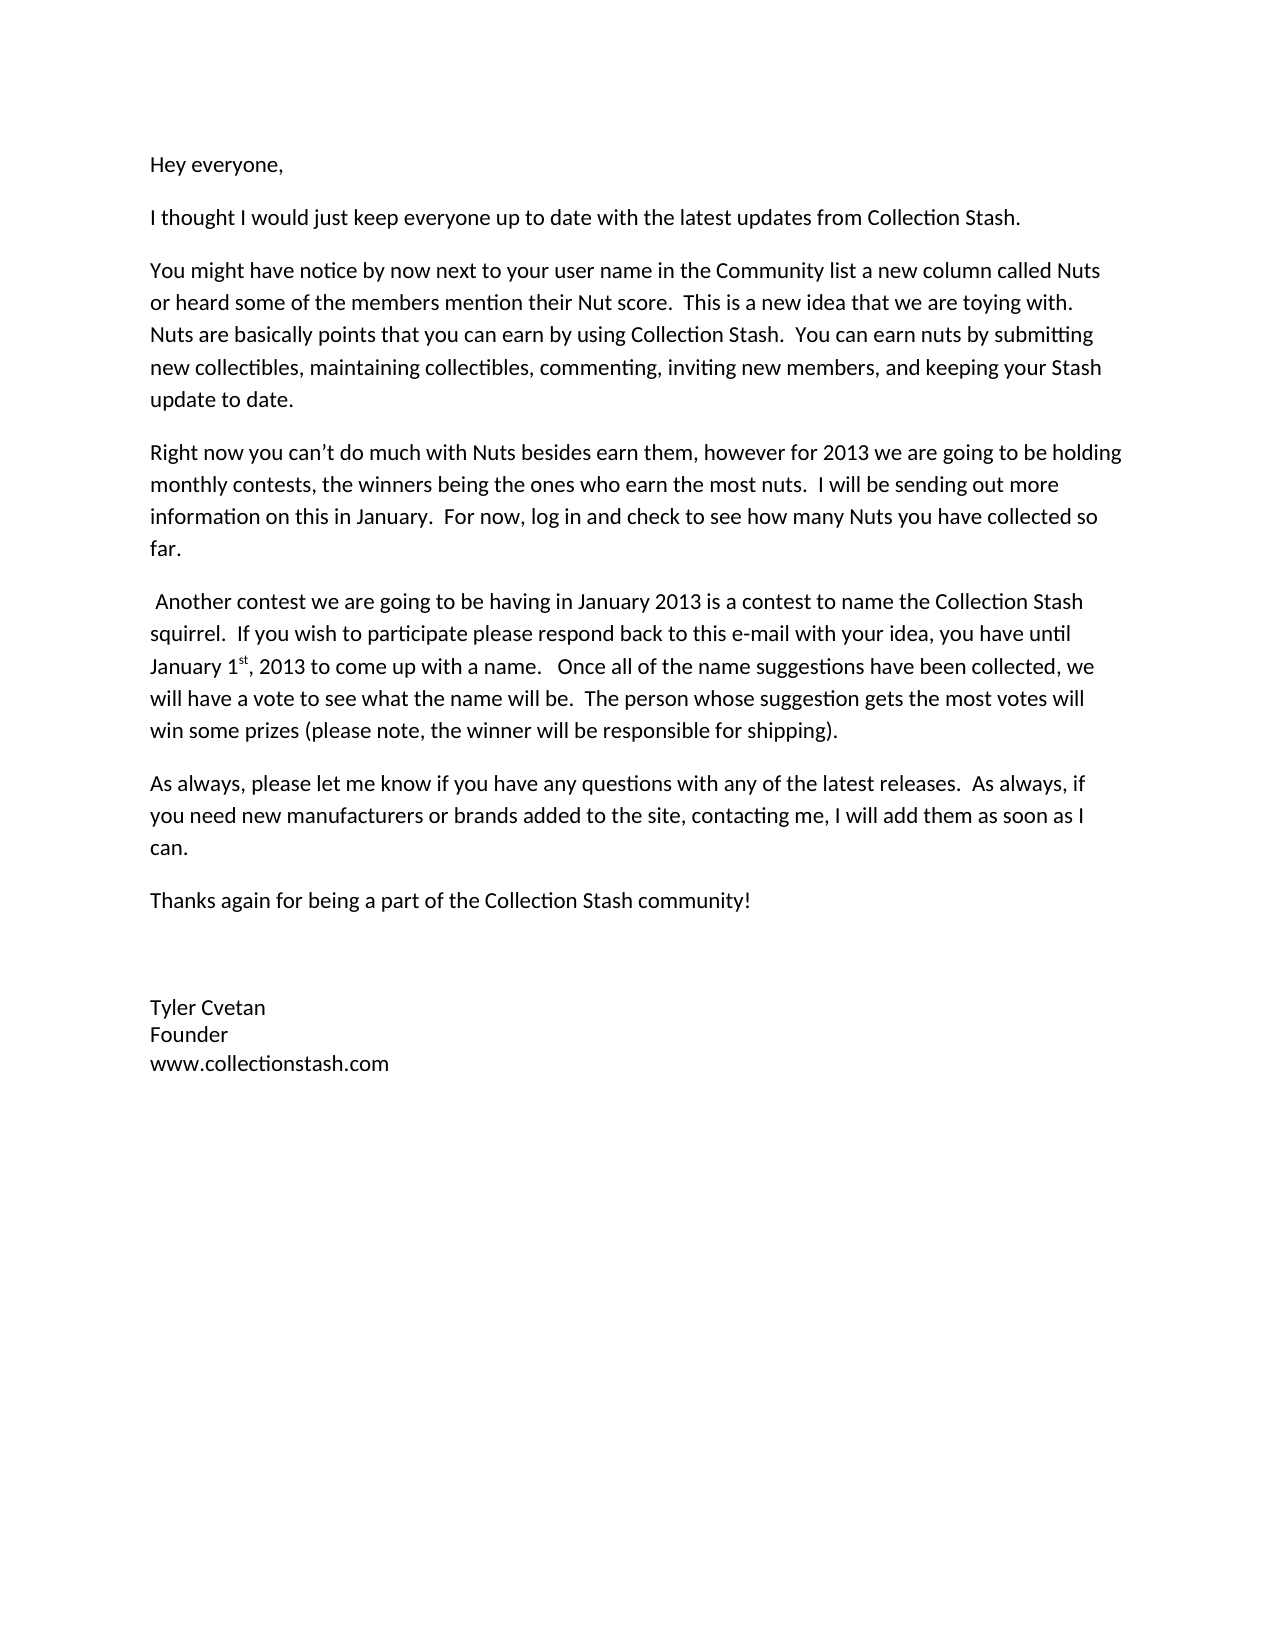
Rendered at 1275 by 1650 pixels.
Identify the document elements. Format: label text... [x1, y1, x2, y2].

text Thanks again for being a part of the Collection Stash community! [150, 887, 1125, 914]
text Another contest we are going to be having in January 2013 is a contest to name the Collection Stash squirrel. If you wish to participate please respond back to this e-mail with your idea, you have until January 1st, 2013 to come up with a name. Once all of the name suggestions have been collected, we will have a vote to see what the name will be. The person whose suggestion gets the most votes will win some prizes (please note, the winner will be responsible for shipping). [150, 587, 1125, 744]
text www.collectionstash.com [150, 1049, 1125, 1077]
text You might have notice by now next to your user name in the Community list a new column called Nuts or heard some of the members mention their Nut score. This is a new idea that we are toying with. Nuts are basically points that you can earn by using Collection Stash. You can earn nuts by submitting new collectibles, maintaining collectibles, commenting, inviting new members, and keeping your Stash update to date. [150, 256, 1125, 413]
text I thought I would just keep everyone up to date with the latest updates from Collection Stash. [150, 203, 1125, 231]
text Founder [150, 1021, 1125, 1049]
text Right now you can’t do much with Nuts besides earn them, however for 2013 we are going to be holding monthly contests, the winners being the ones who earn the most nuts. I will be sending out more information on this in January. For now, log in and check to see how many Nuts you have collected so far. [150, 438, 1125, 562]
text Hey everyone, [150, 150, 1125, 178]
text As always, please let me know if you have any questions with any of the latest releases. As always, if you need new manufacturers or brands added to the site, contacting me, I will add them as soon as I can. [150, 769, 1125, 862]
text Tyler Cvetan [150, 993, 1125, 1021]
